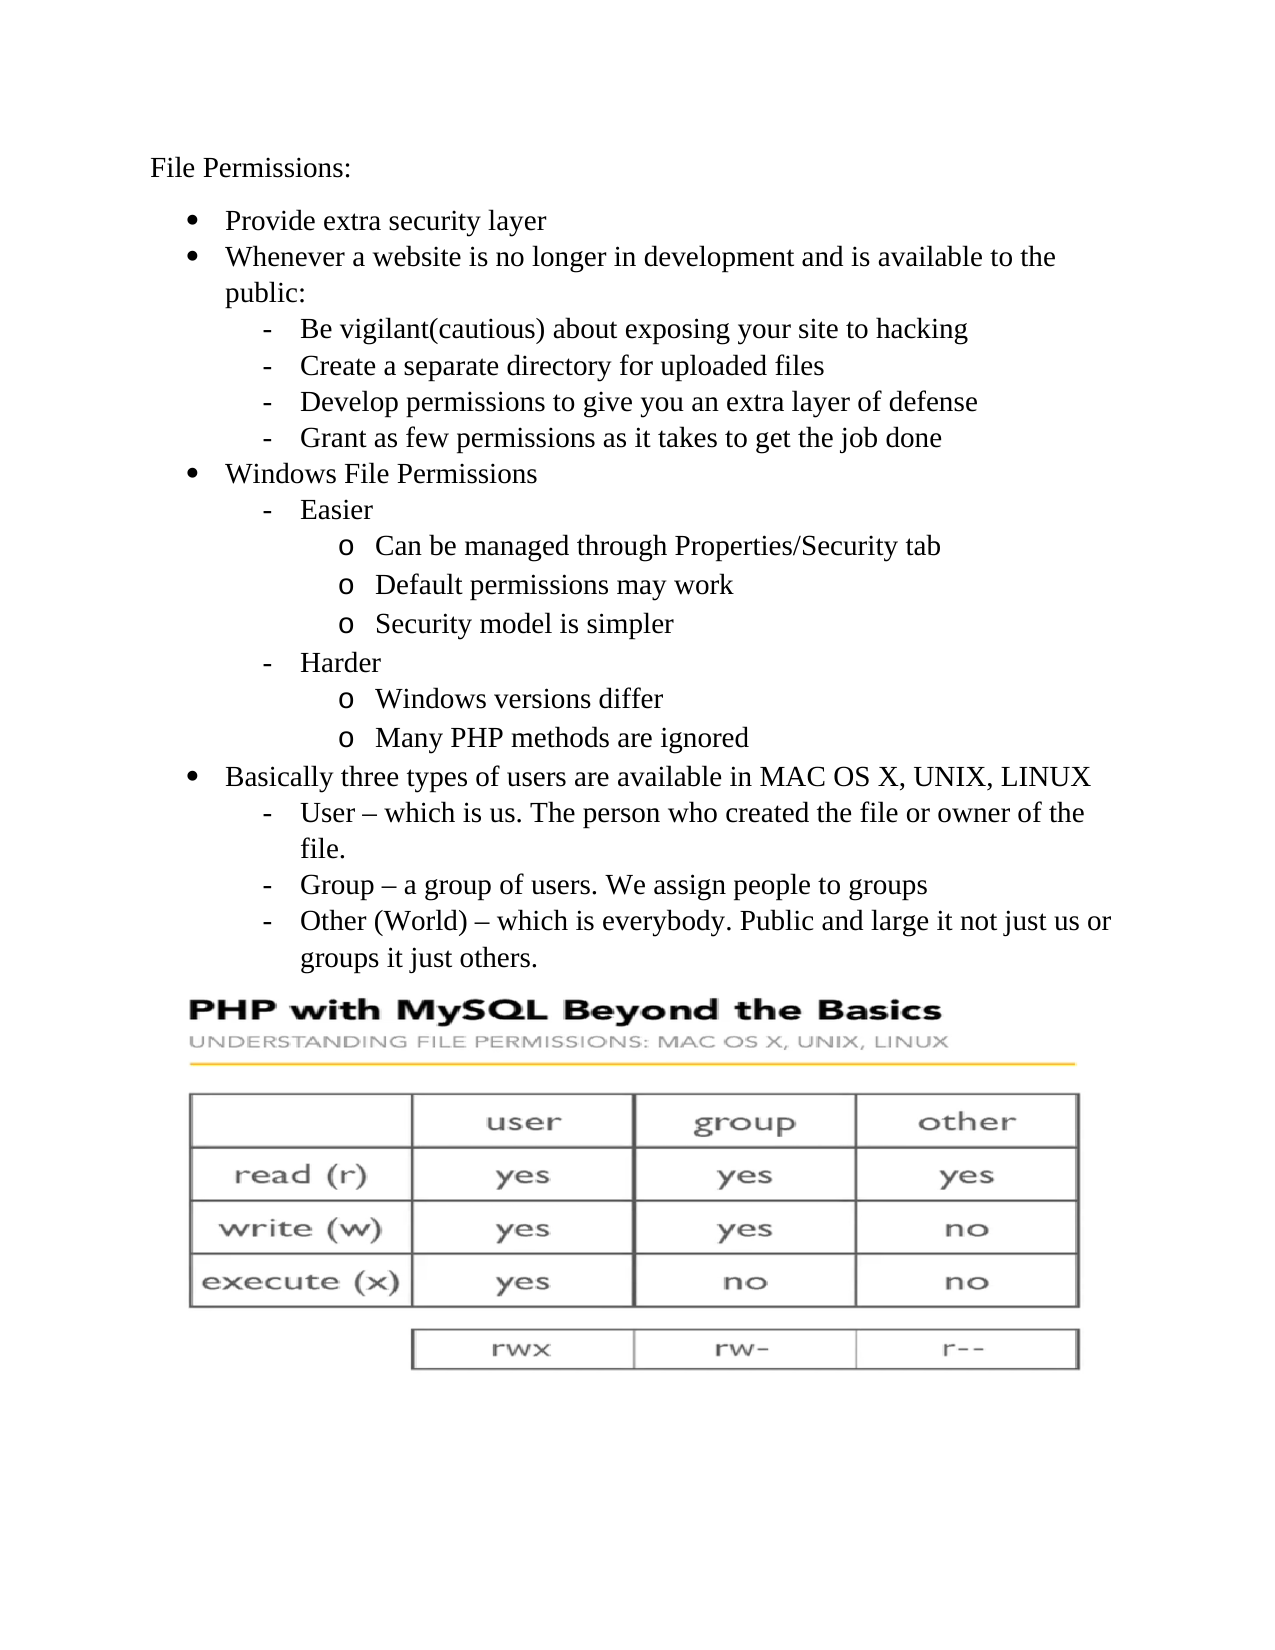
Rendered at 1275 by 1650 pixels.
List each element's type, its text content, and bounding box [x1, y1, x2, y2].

list Group – a group of users. We assign people to groups [262, 867, 1125, 901]
list Whenever a website is no longer in development and is available to the public: [187, 239, 1125, 309]
list Basically three types of users are available in MAC OS X, UNIX, LINUX [187, 759, 1125, 792]
list Grant as few permissions as it takes to get the job done [262, 420, 1125, 453]
list Be vigilant(cautious) about exposing your site to hacking [262, 311, 1125, 345]
list Develop permissions to give you an extra layer of defense [262, 384, 1125, 417]
list Harder [262, 645, 1125, 678]
list Other (World) – which is everybody. Public and large it not just us or groups it just others. [262, 903, 1125, 973]
list Windows versions differ [337, 681, 1125, 717]
text File Permissions: [150, 150, 1125, 183]
list Security model is simpler [337, 606, 1125, 642]
list Default permissions may work [337, 567, 1125, 603]
picture [150, 992, 1125, 1402]
list Many PHP methods are ignored [337, 720, 1125, 756]
list Can be managed through Properties/Security tab [337, 528, 1125, 564]
list Windows File Permissions [187, 456, 1125, 490]
list Provide extra security layer [187, 203, 1125, 236]
list Easier [262, 492, 1125, 526]
list Create a separate directory for uploaded files [262, 348, 1125, 381]
list User – which is us. The person who created the file or owner of the file. [262, 795, 1125, 865]
